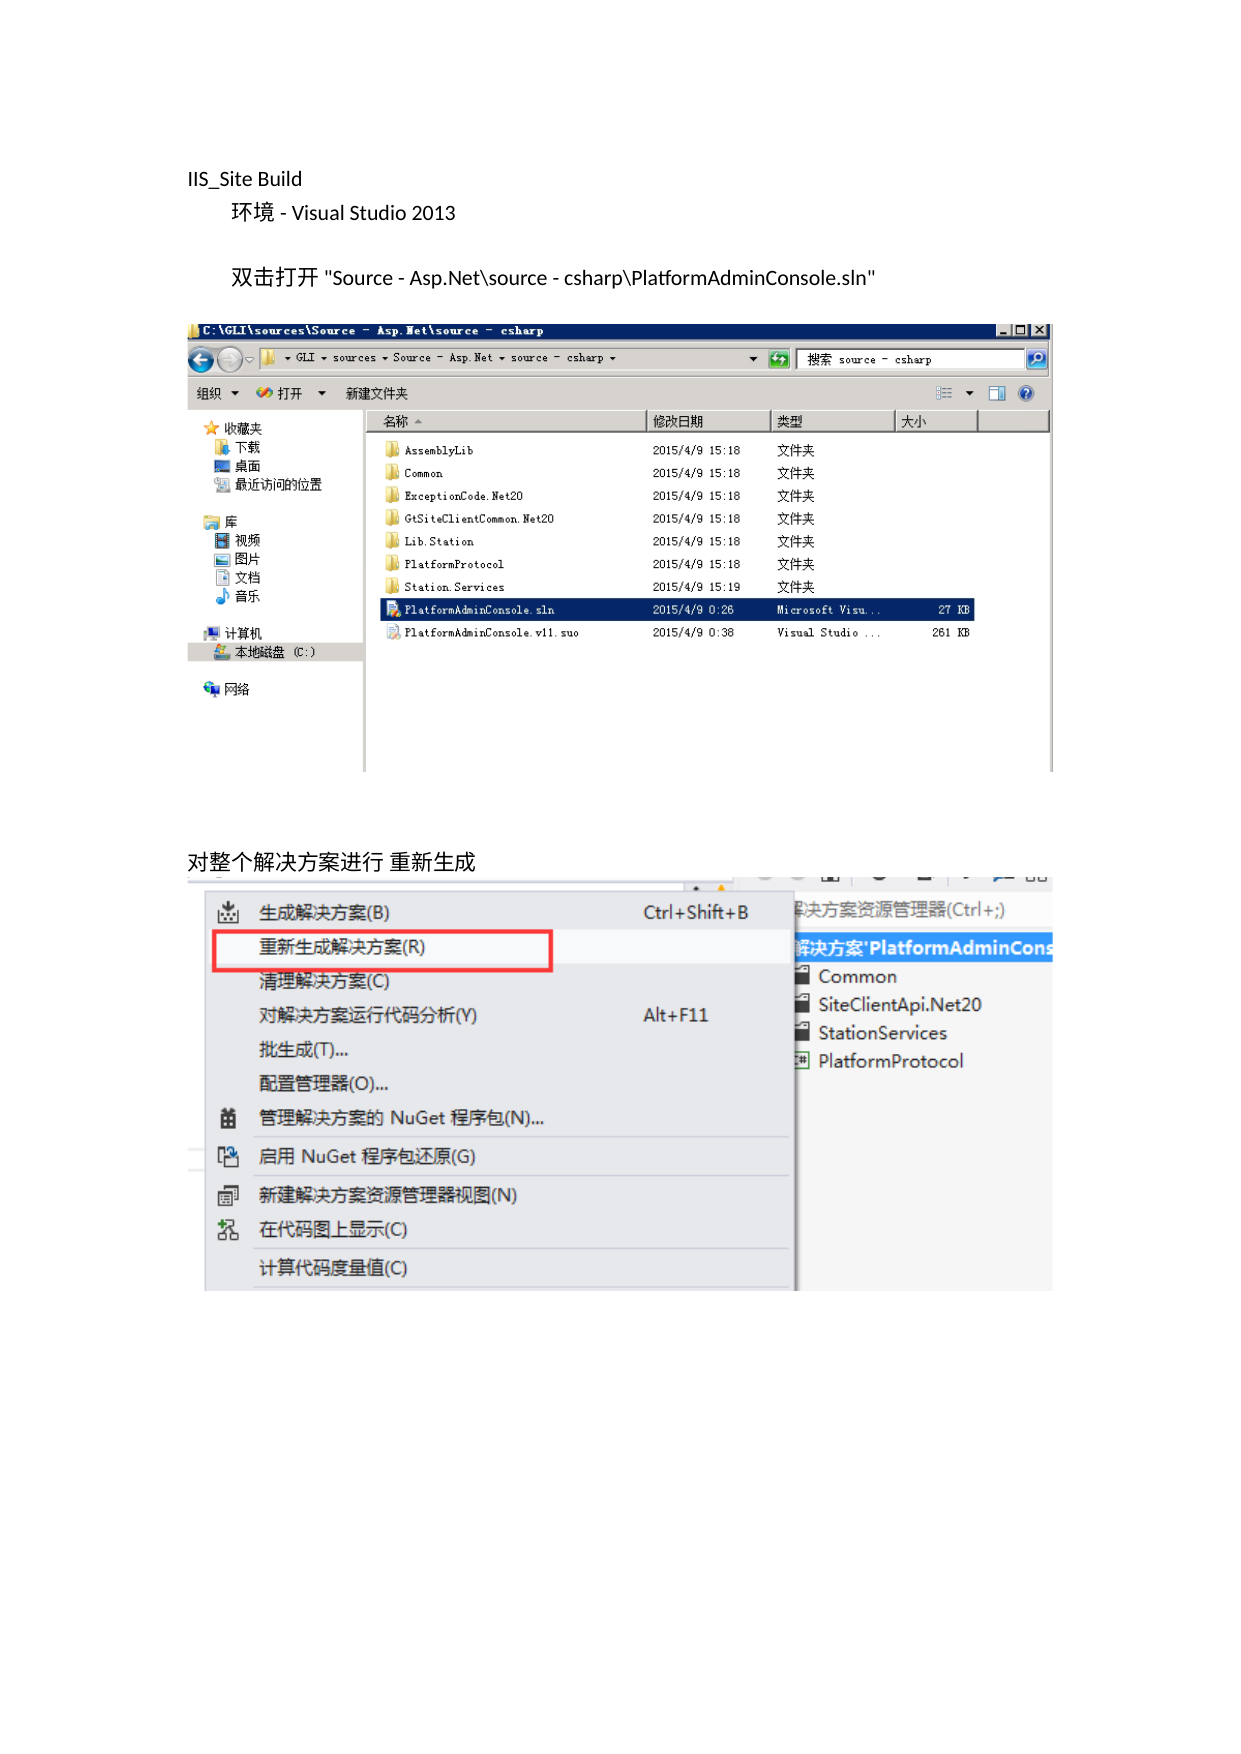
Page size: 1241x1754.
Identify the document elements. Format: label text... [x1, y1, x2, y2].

picture [187, 877, 1053, 1291]
text 对整个解决方案进行 重新生成 [187, 844, 1053, 877]
text 环境 - Visual Studio 2013 [187, 194, 1053, 227]
text 双击打开 "Source - Asp.Net\source - csharp\PlatformAdminConsole.sln" [187, 259, 1053, 292]
text IIS_Site Build [187, 162, 1053, 194]
picture [187, 324, 1053, 772]
